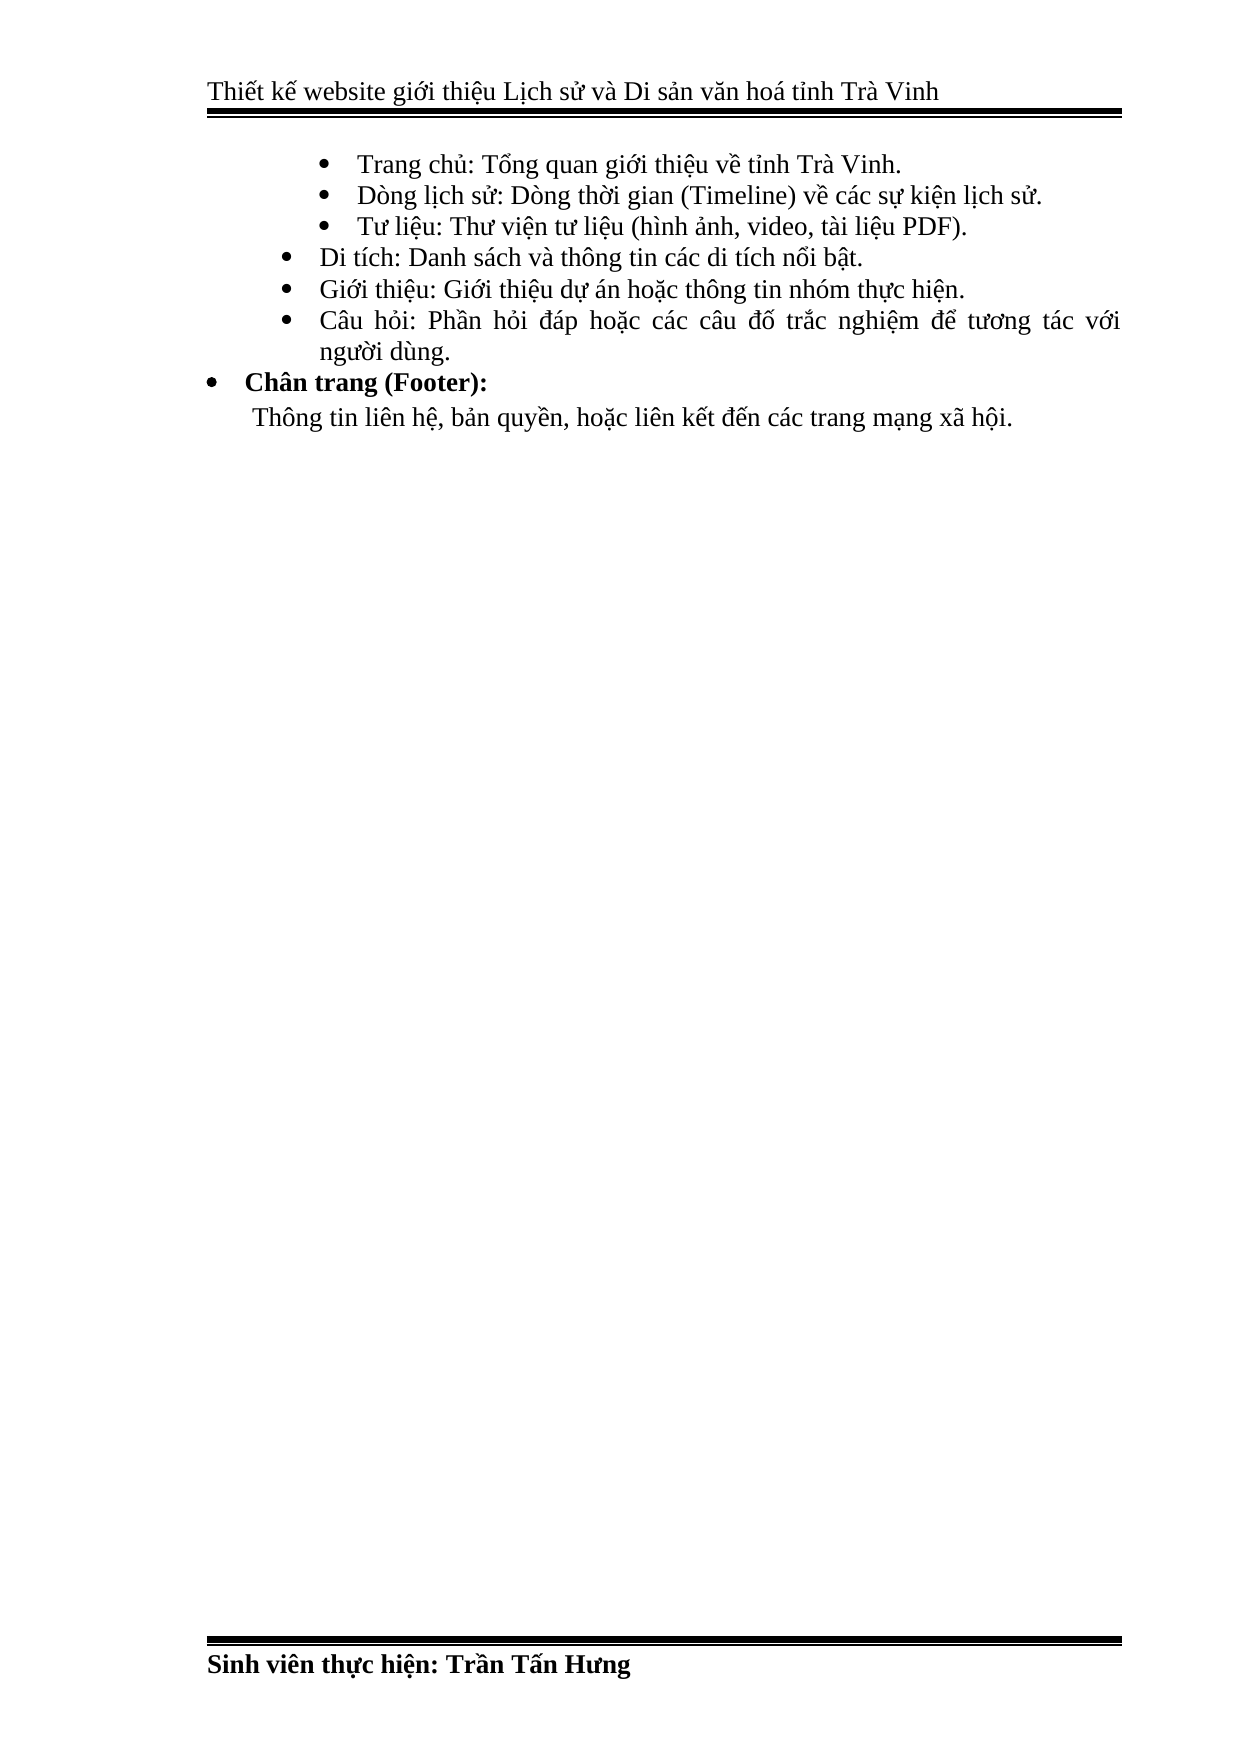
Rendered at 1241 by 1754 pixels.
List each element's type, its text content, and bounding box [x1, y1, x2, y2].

text Thông tin liên hệ, bản quyền, hoặc liên kết đến các trang mạng xã hội. [252, 401, 1122, 432]
list Trang chủ: Tổng quan giới thiệu về tỉnh Trà Vinh. [319, 148, 1122, 179]
list Câu hỏi: Phần hỏi đáp hoặc các câu đố trắc nghiệm để tương tác với người dùng. [282, 304, 1122, 366]
list Chân trang (Footer): [207, 366, 1122, 398]
list Di tích: Danh sách và thông tin các di tích nổi bật. [282, 241, 1122, 273]
list Giới thiệu: Giới thiệu dự án hoặc thông tin nhóm thực hiện. [282, 273, 1122, 304]
list Tư liệu: Thư viện tư liệu (hình ảnh, video, tài liệu PDF). [319, 210, 1122, 241]
list Dòng lịch sử: Dòng thời gian (Timeline) về các sự kiện lịch sử. [319, 179, 1122, 210]
